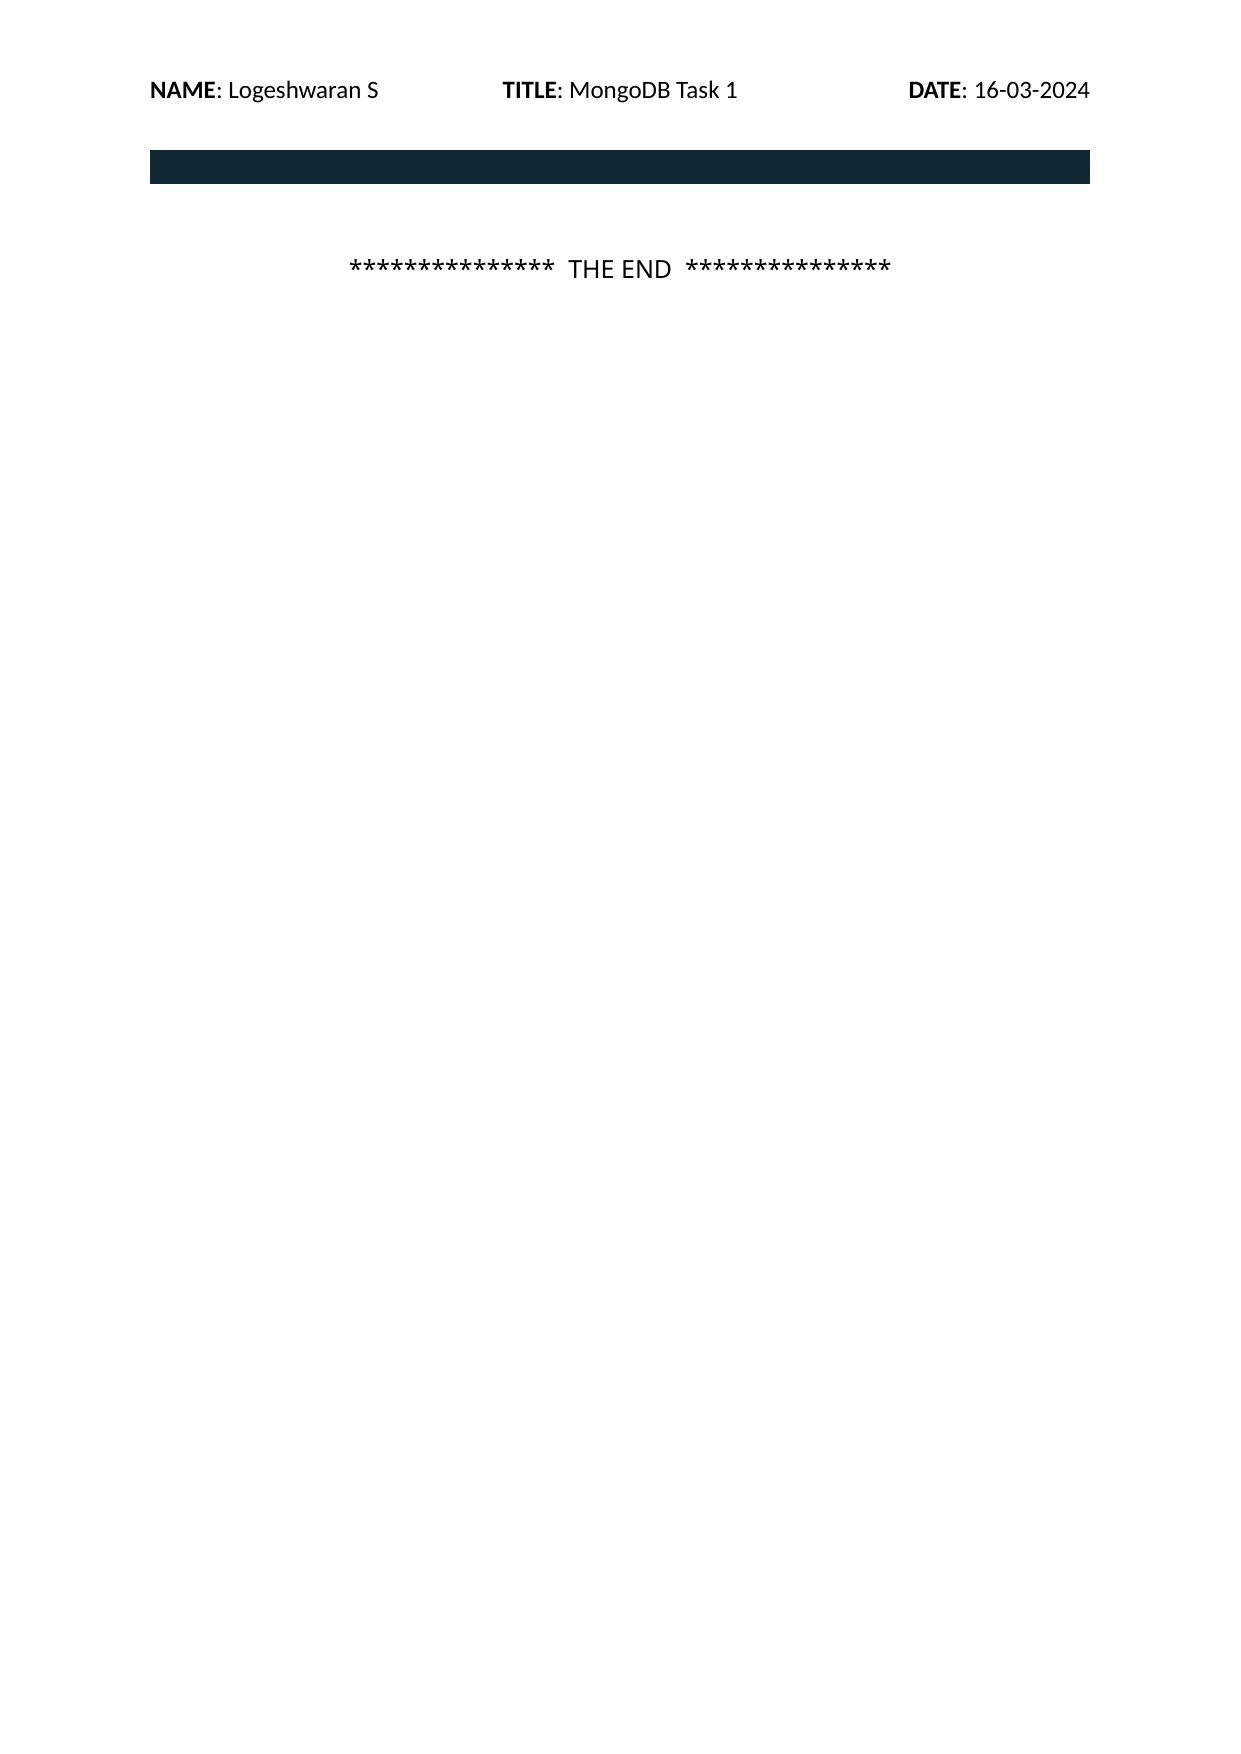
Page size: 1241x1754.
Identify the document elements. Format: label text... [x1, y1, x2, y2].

text *************** THE END *************** [150, 252, 1090, 286]
